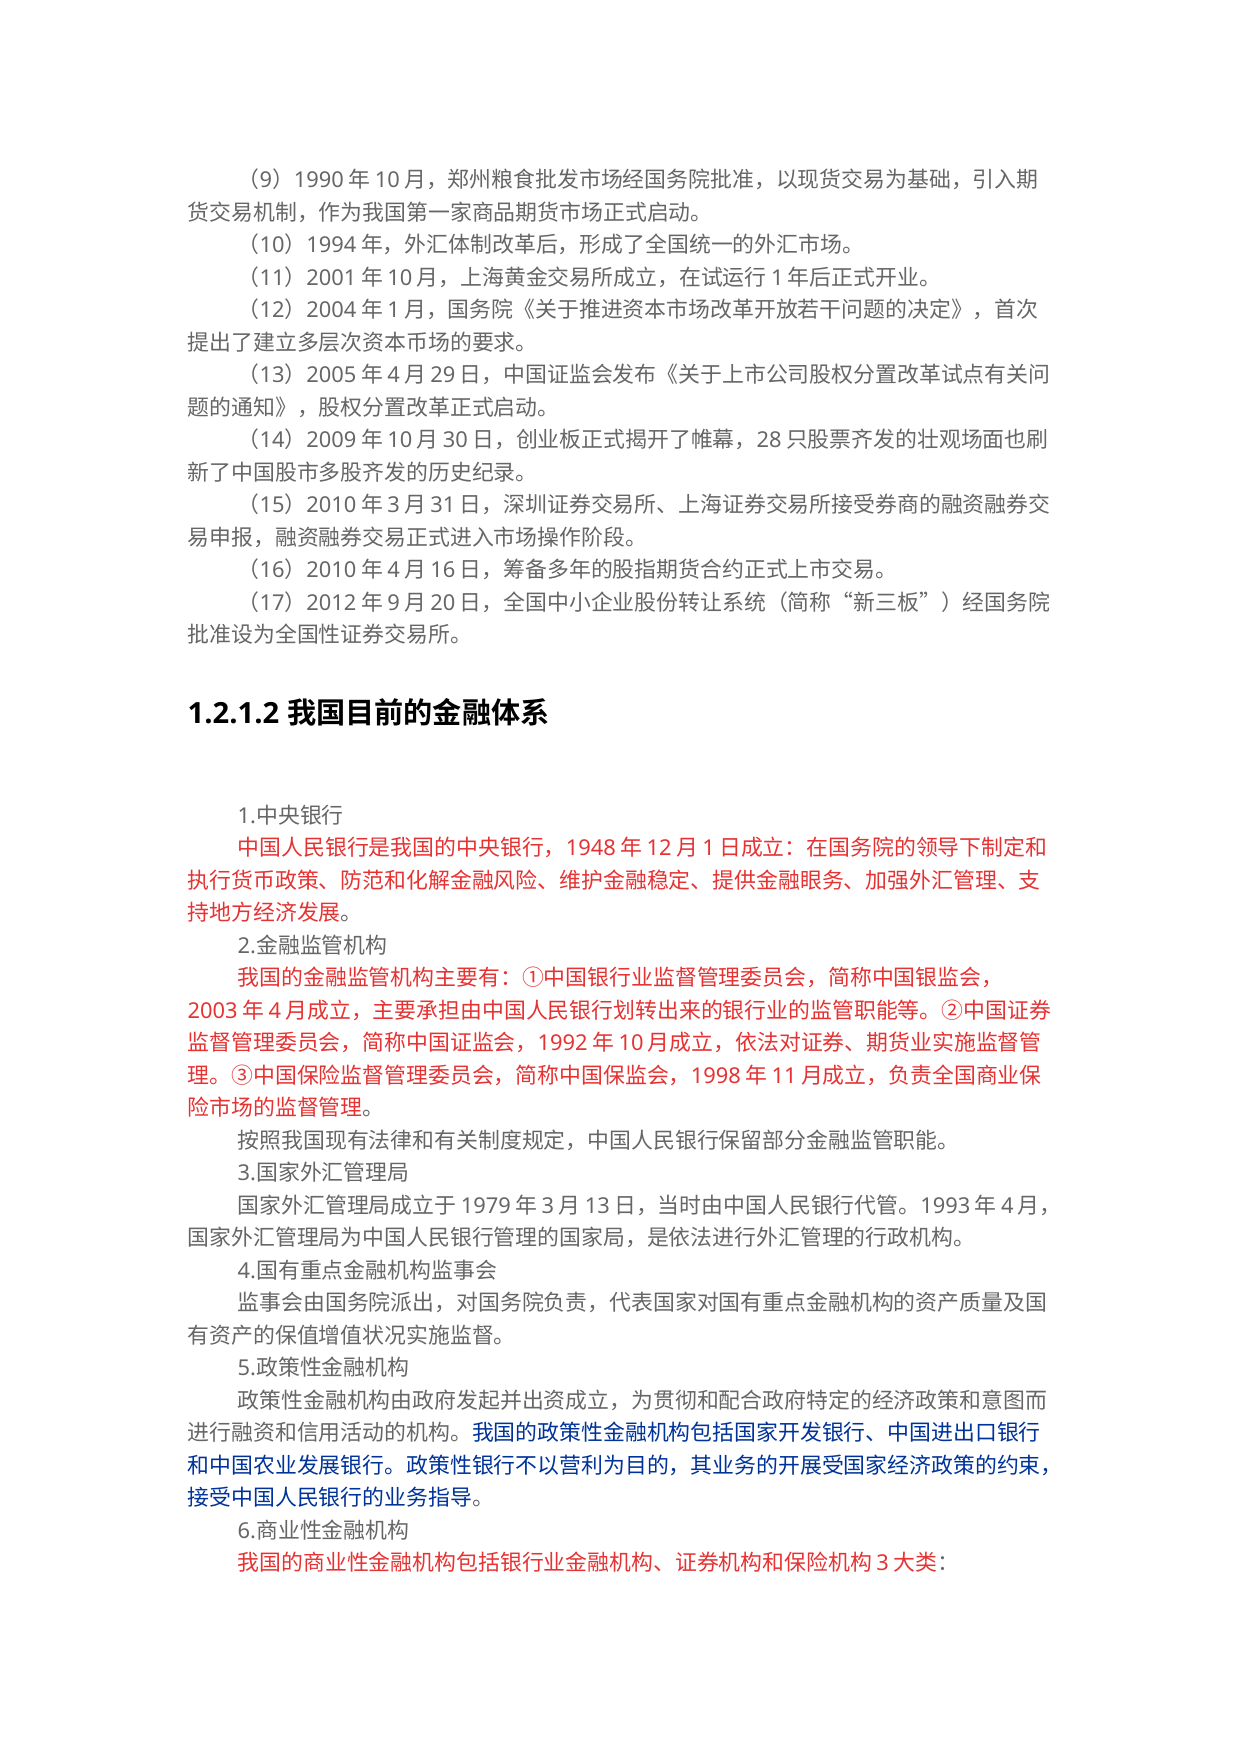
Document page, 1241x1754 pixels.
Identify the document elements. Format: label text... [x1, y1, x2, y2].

text 1.中央银行 [187, 797, 1053, 830]
text 6.商业性金融机构 [187, 1512, 1053, 1545]
text （12）2004年1月，国务院《关于推进资本市场改革开放若干问题的决定》，首次提出了建立多层次资本币场的要求。 [187, 292, 1053, 357]
text （9）1990年10月，郑州粮食批发市场经国务院批准，以现货交易为基础，引入期货交易机制，作为我国第一家商品期货市场正式启动。 [187, 162, 1053, 227]
text （17）2012年9月20日，全国中小企业股份转让系统（简称“新三板”）经国务院批准设为全国性证券交易所。 [187, 584, 1053, 649]
text （13）2005年4月29日，中国证监会发布《关于上市公司股权分置改革试点有关问题的通知》，股权分置改革正式启动。 [187, 357, 1053, 422]
text 3.国家外汇管理局 [187, 1155, 1053, 1187]
text 按照我国现有法律和有关制度规定，中国人民银行保留部分金融监管职能。 [187, 1122, 1053, 1155]
text （15）2010年3月31日，深圳证券交易所、上海证券交易所接受券商的融资融券交易申报，融资融券交易正式进入市场操作阶段。 [187, 487, 1053, 552]
text 政策性金融机构由政府发起并出资成立，为贯彻和配合政府特定的经济政策和意图而进行融资和信用活动的机构。我国的政策性金融机构包括国家开发银行、中国进出口银行和中国农业发展银行。政策性银行不以营利为目的，其业务的开展受国家经济政策的约束，接受中国人民银行的业务指导。 [187, 1382, 1053, 1512]
text （16）2010年4月16日，筹备多年的股指期货合约正式上市交易。 [187, 552, 1053, 584]
text 我国的金融监管机构主要有：①中国银行业监督管理委员会，简称中国银监会，2003年4月成立，主要承担由中国人民银行划转出来的银行业的监管职能等。②中国证券监督管理委员会，简称中国证监会，1992年10月成立，依法对证券、期货业实施监督管理。③中国保险监督管理委员会，简称中国保监会，1998年11月成立，负责全国商业保险市场的监督管理。 [187, 960, 1053, 1122]
subtitle 1.2.1.2 我国目前的金融体系 [187, 679, 1053, 744]
text 我国的商业性金融机构包括银行业金融机构、证券机构和保险机构3大类： [187, 1545, 1053, 1577]
text 4.国有重点金融机构监事会 [187, 1252, 1053, 1285]
text （11）2001年10月，上海黄金交易所成立，在试运行1年后正式开业。 [187, 259, 1053, 292]
text 5.政策性金融机构 [187, 1350, 1053, 1382]
text 2.金融监管机构 [187, 927, 1053, 960]
text （14）2009年10月30日，创业板正式揭开了帷幕，28只股票齐发的壮观场面也刷新了中国股市多股齐发的历史纪录。 [187, 422, 1053, 487]
text 国家外汇管理局成立于1979年3月13日，当时由中国人民银行代管。1993年4月，国家外汇管理局为中国人民银行管理的国家局，是依法进行外汇管理的行政机构。 [187, 1187, 1053, 1252]
text 监事会由国务院派出，对国务院负责，代表国家对国有重点金融机构的资产质量及国有资产的保值增值状况实施监督。 [187, 1285, 1053, 1350]
text （10）1994年，外汇体制改革后，形成了全国统一的外汇市场。 [187, 227, 1053, 259]
text 中国人民银行是我国的中央银行，1948年12月1日成立：在国务院的领导下制定和执行货币政策、防范和化解金融风险、维护金融稳定、提供金融眼务、加强外汇管理、支持地方经济发展。 [187, 830, 1053, 927]
